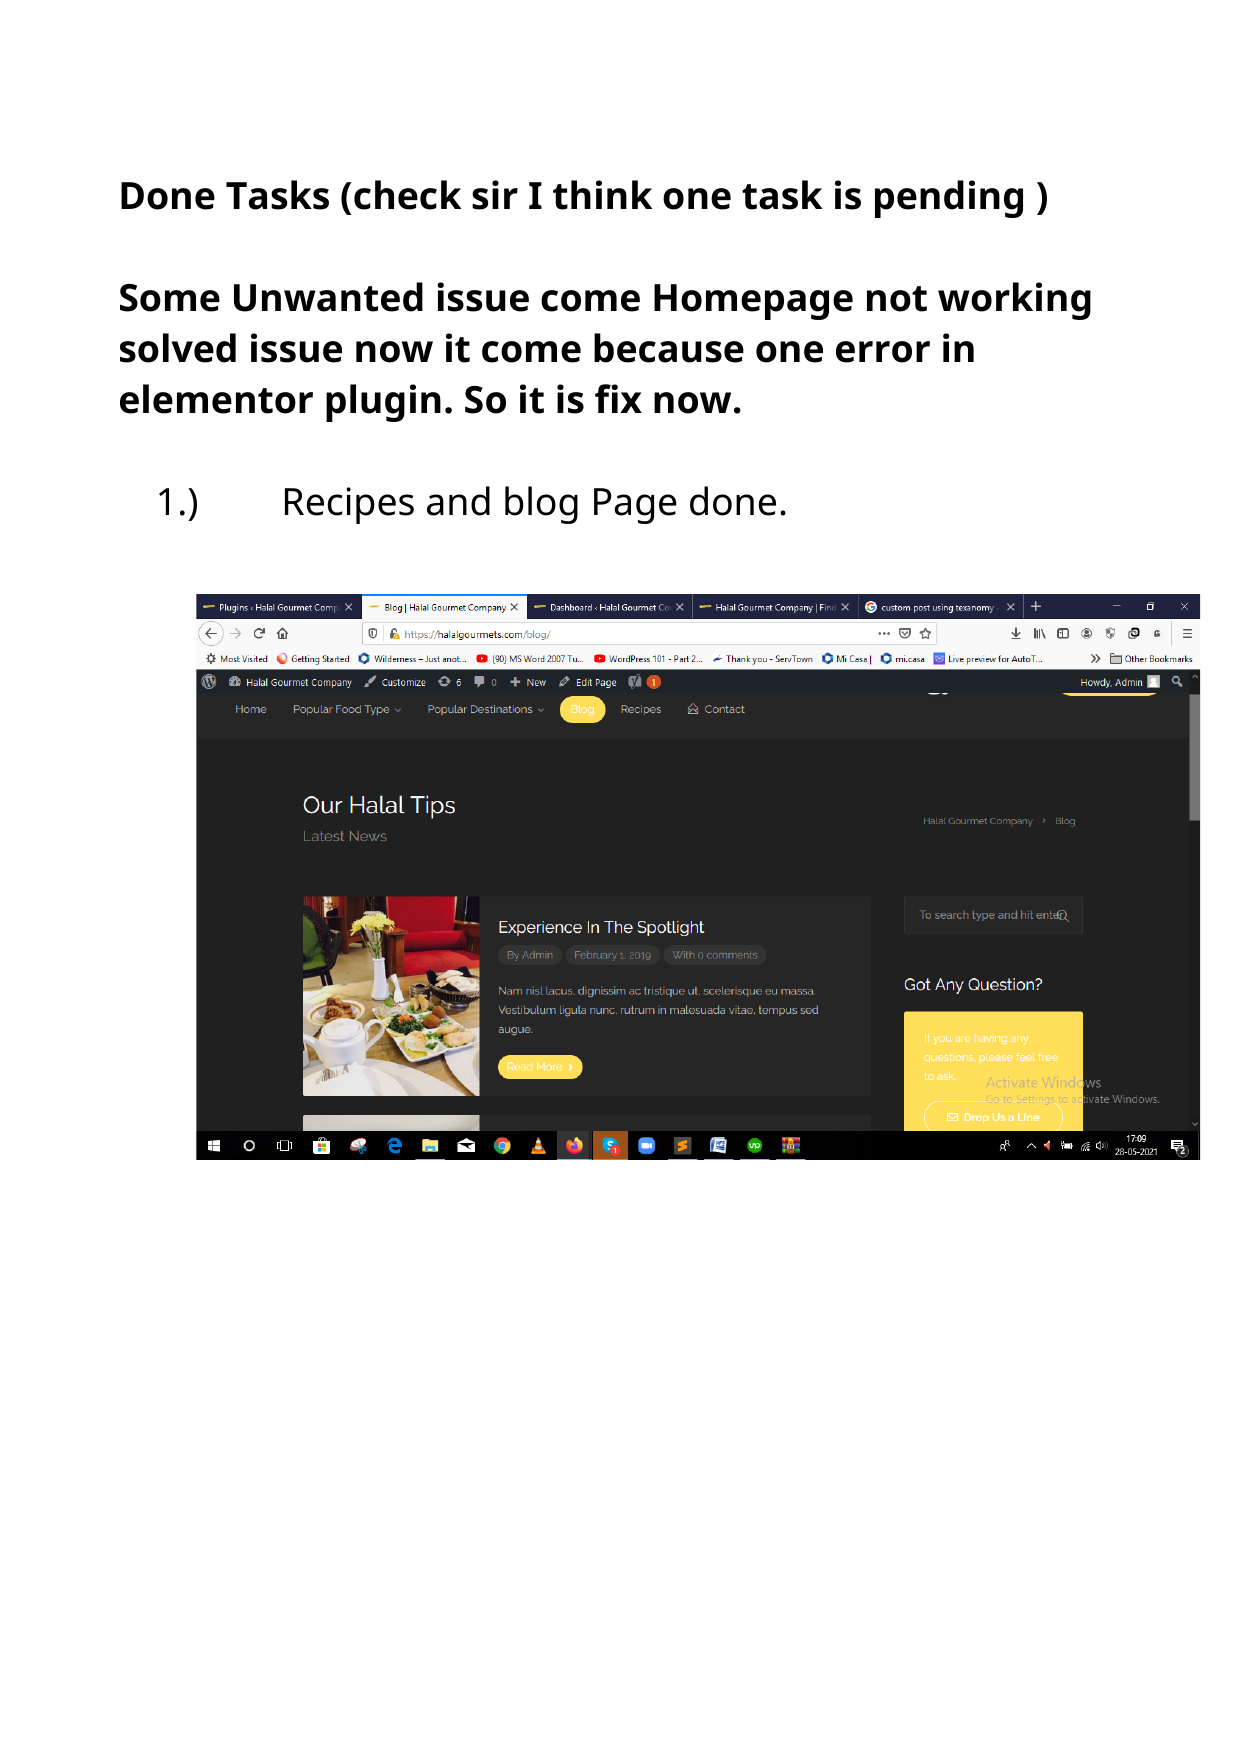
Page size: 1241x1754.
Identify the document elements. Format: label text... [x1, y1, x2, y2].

picture [196, 594, 1201, 1160]
list Recipes and blog Page done. [156, 475, 1122, 526]
text Done Tasks (check sir I think one task is pending ) [118, 169, 1122, 220]
text Some Unwanted issue come Homepage not working solved issue now it come because one error in elementor plugin. So it is fix now. [118, 271, 1122, 424]
